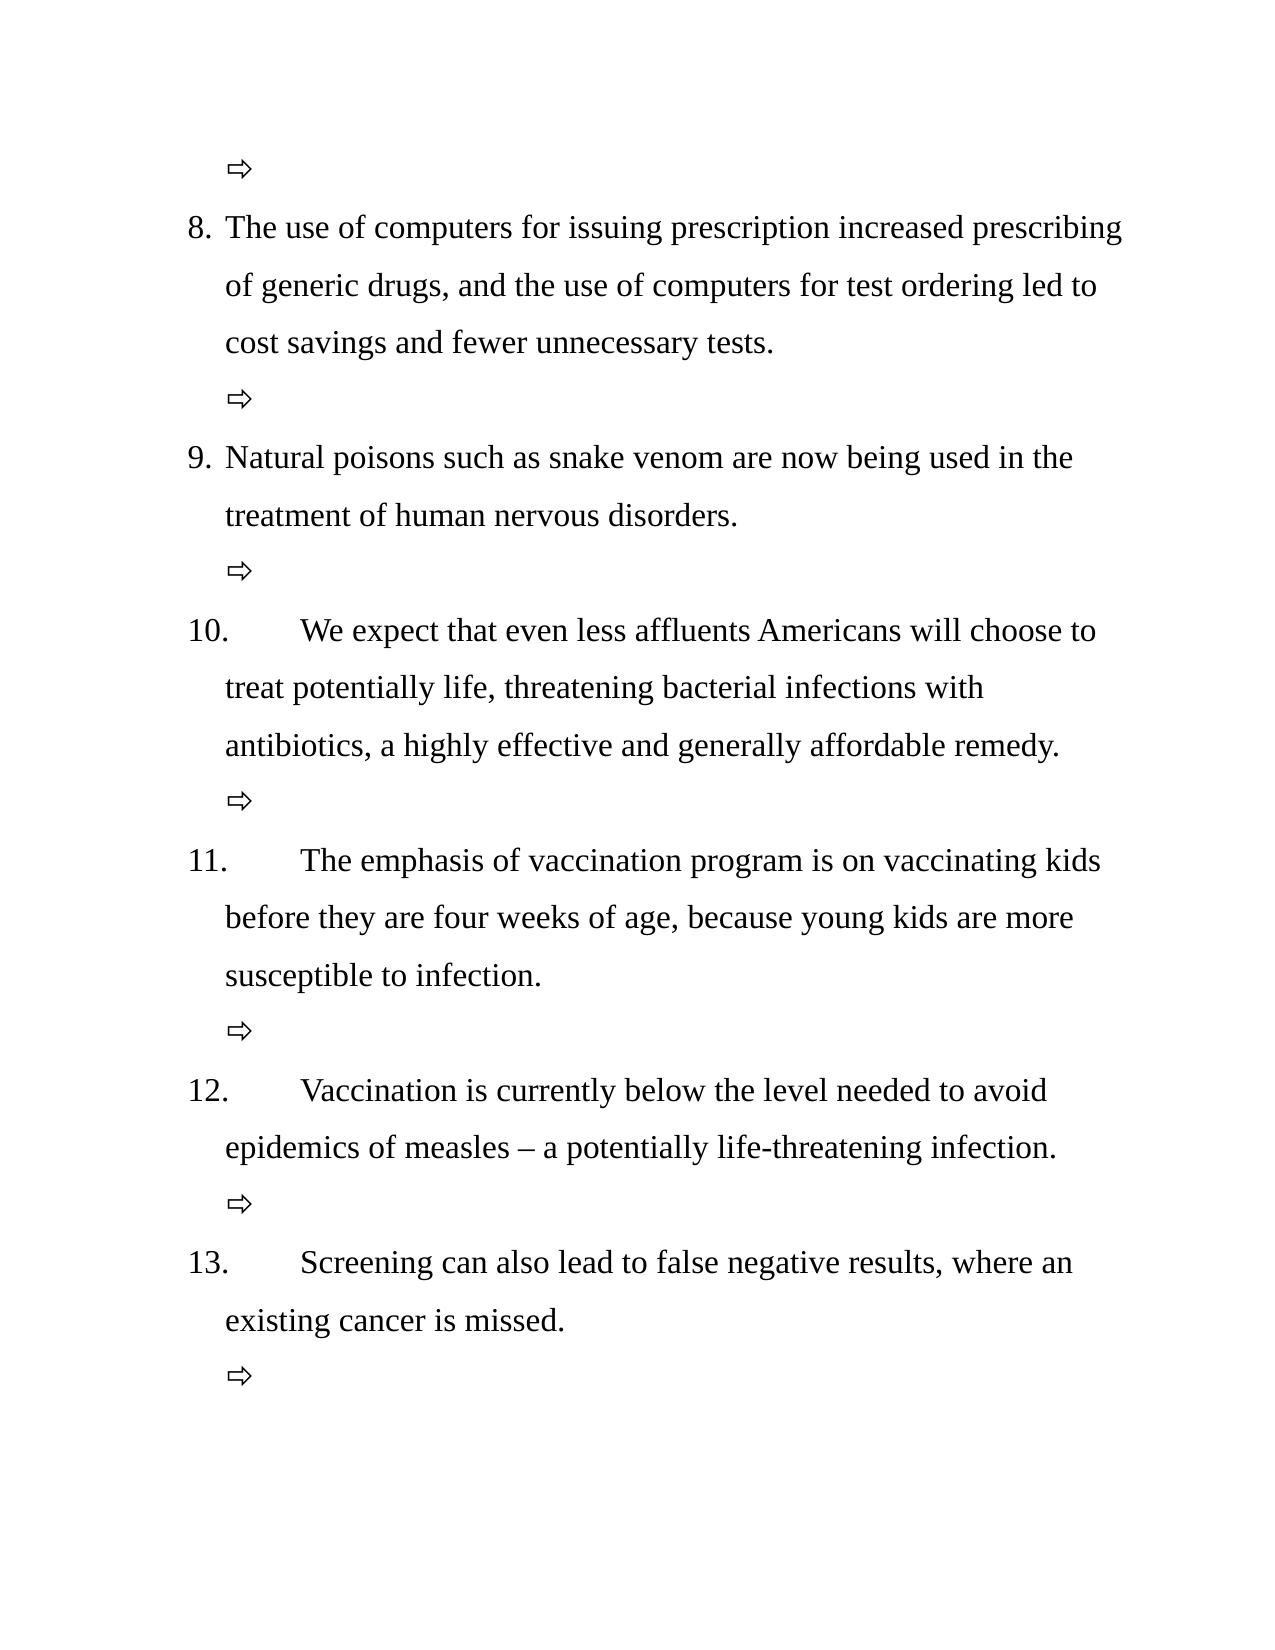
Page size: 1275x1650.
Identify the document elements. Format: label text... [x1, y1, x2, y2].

list Screening can also lead to false negative results, where an existing cancer is missed. [187, 1242, 1125, 1338]
list Natural poisons such as snake venom are now being used in the treatment of human nervous disorders. [187, 437, 1125, 533]
list We expect that even less affluents Americans will choose to treat potentially life, threatening bacterial infections with antibiotics, a highly effective and generally affordable remedy. [187, 610, 1125, 763]
list Vaccination is currently below the level needed to avoid epidemics of measles – a potentially life-threatening infection. [187, 1070, 1125, 1166]
list The emphasis of vaccination program is on vaccinating kids before they are four weeks of age, because young kids are more susceptible to infection. [187, 840, 1125, 993]
list The use of computers for issuing prescription increased prescribing of generic drugs, and the use of computers for test ordering led to cost savings and fewer unnecessary tests. [187, 207, 1125, 361]
